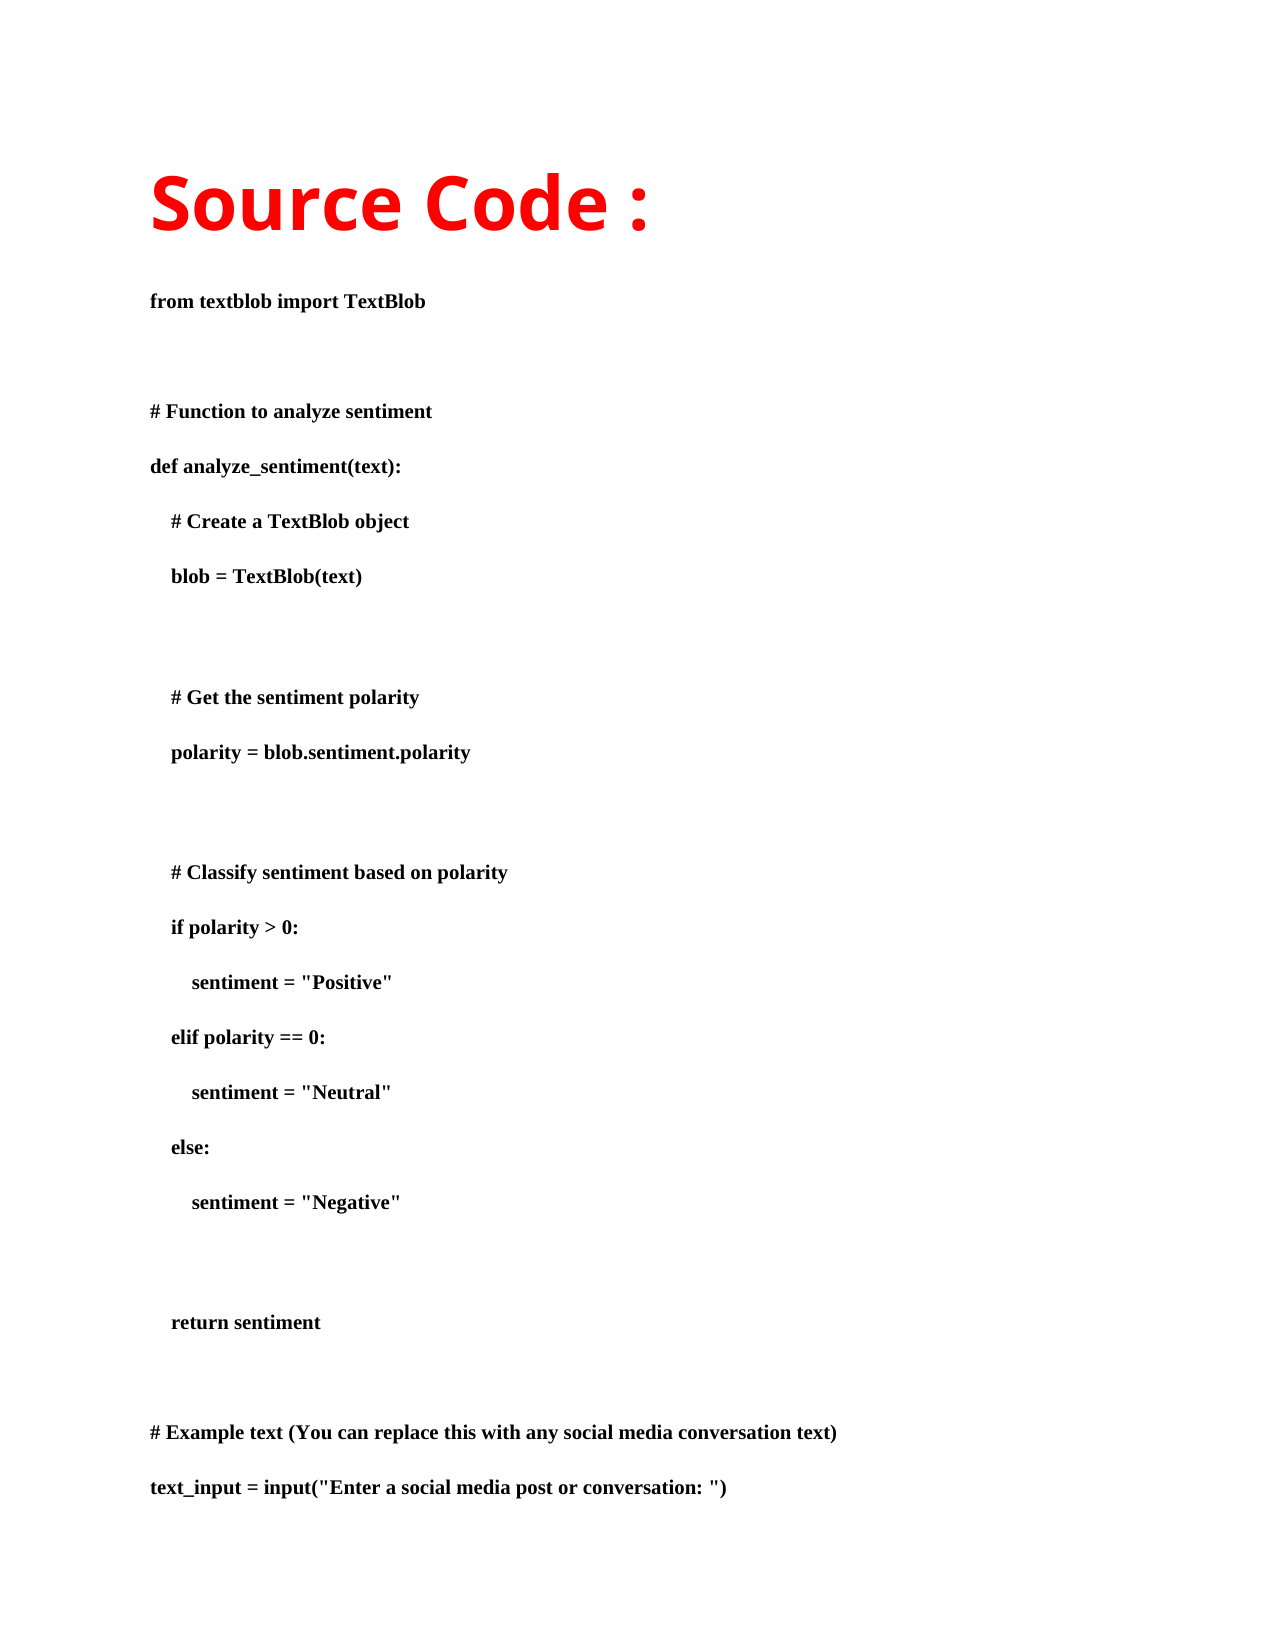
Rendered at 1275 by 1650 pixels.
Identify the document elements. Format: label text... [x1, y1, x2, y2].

text elif polarity == 0: [150, 1025, 1125, 1049]
text text_input = input("Enter a social media post or conversation: ") [150, 1475, 1125, 1499]
text sentiment = "Neutral" [150, 1080, 1125, 1104]
text # Classify sentiment based on polarity [150, 860, 1125, 884]
text # Create a TextBlob object [150, 509, 1125, 533]
text else: [150, 1135, 1125, 1159]
text polarity = blob.sentiment.polarity [150, 739, 1125, 764]
text blob = TextBlob(text) [150, 564, 1125, 588]
text # Function to analyze sentiment [150, 399, 1125, 423]
text return sentiment [150, 1310, 1125, 1334]
text sentiment = "Negative" [150, 1190, 1125, 1214]
text from textblob import TextBlob [150, 289, 1125, 313]
text Source Code : [150, 150, 1125, 252]
text # Example text (You can replace this with any social media conversation text) [150, 1420, 1125, 1444]
text # Get the sentiment polarity [150, 684, 1125, 709]
text if polarity > 0: [150, 915, 1125, 939]
text def analyze_sentiment(text): [150, 454, 1125, 478]
text sentiment = "Positive" [150, 970, 1125, 994]
